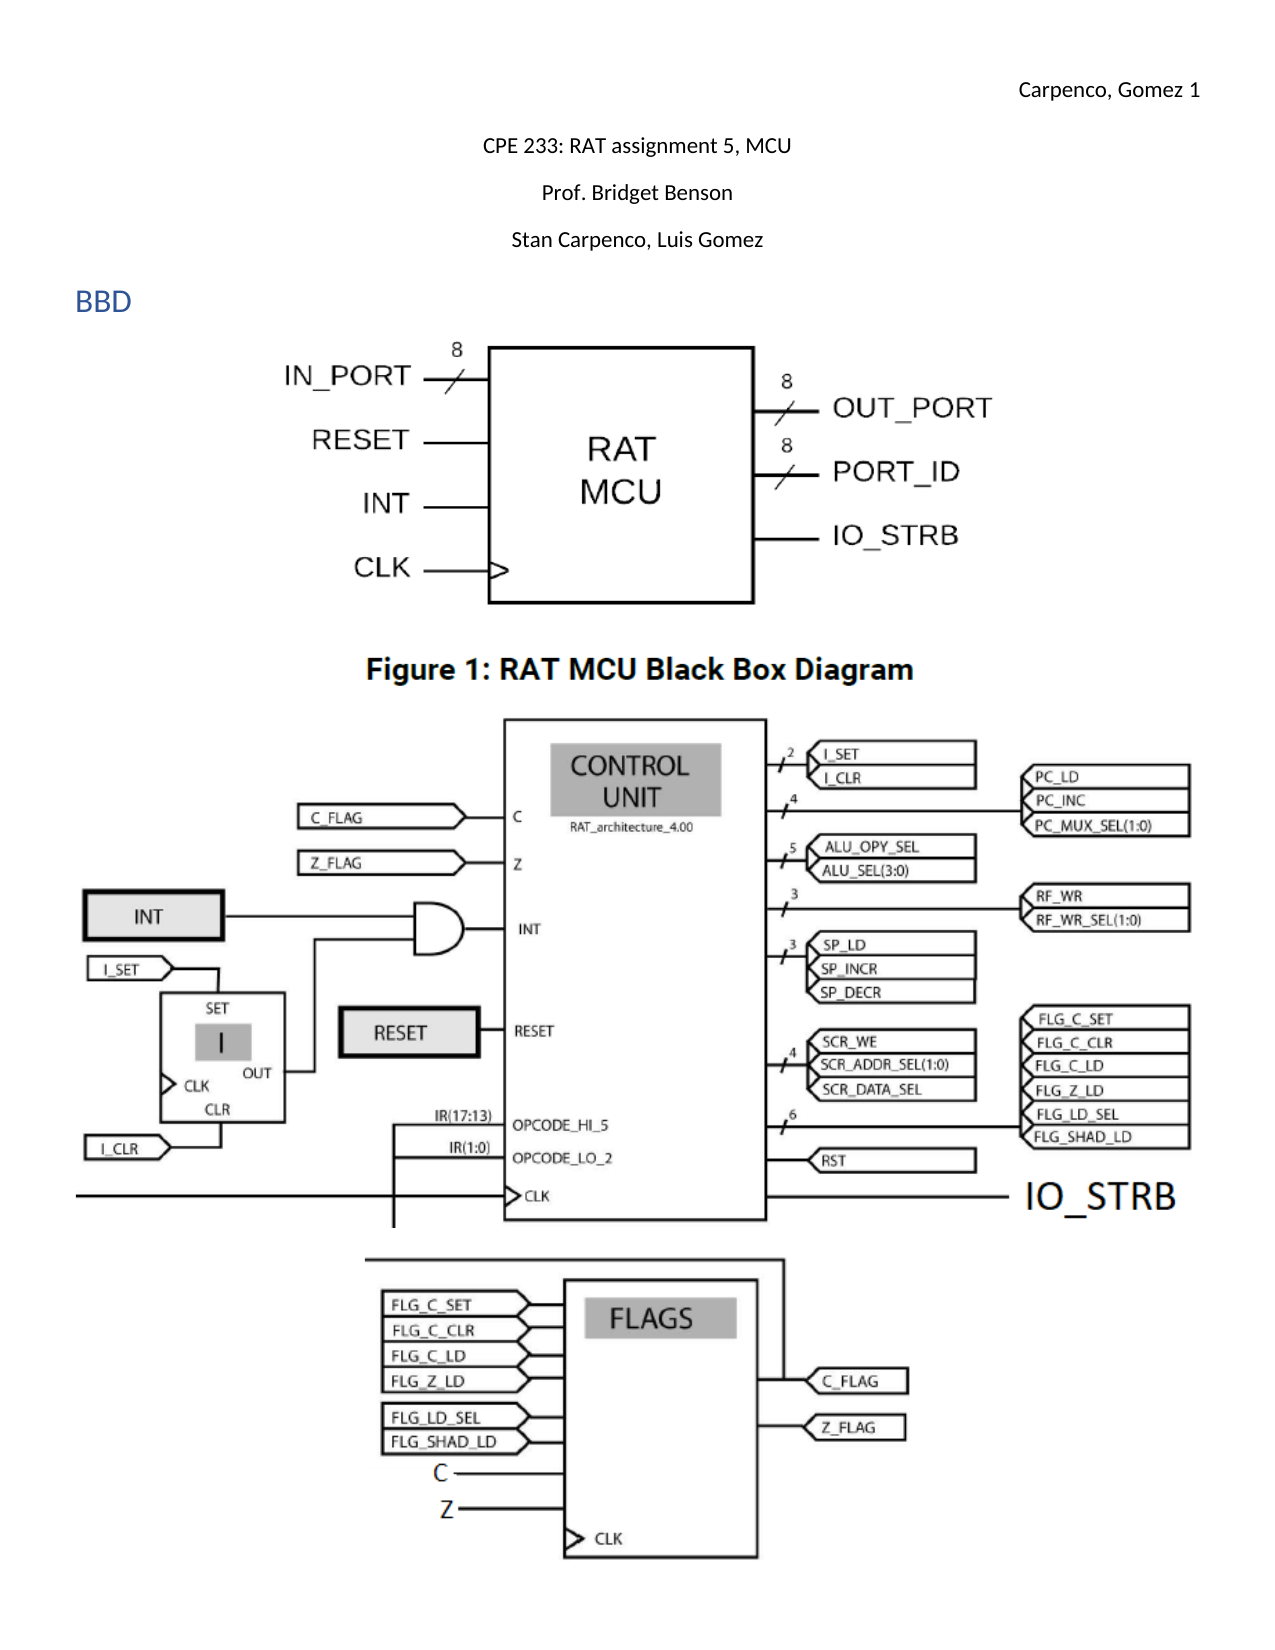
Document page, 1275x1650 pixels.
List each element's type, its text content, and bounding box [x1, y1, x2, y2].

picture [75, 710, 1200, 1228]
picture [364, 1246, 910, 1567]
picture [279, 323, 996, 692]
text Stan Carpenco, Luis Gomez [75, 225, 1200, 253]
text Prof. Bridget Benson [75, 178, 1200, 206]
subtitle BBD [75, 280, 1200, 321]
text CPE 233: RAT assignment 5, MCU [75, 131, 1200, 159]
